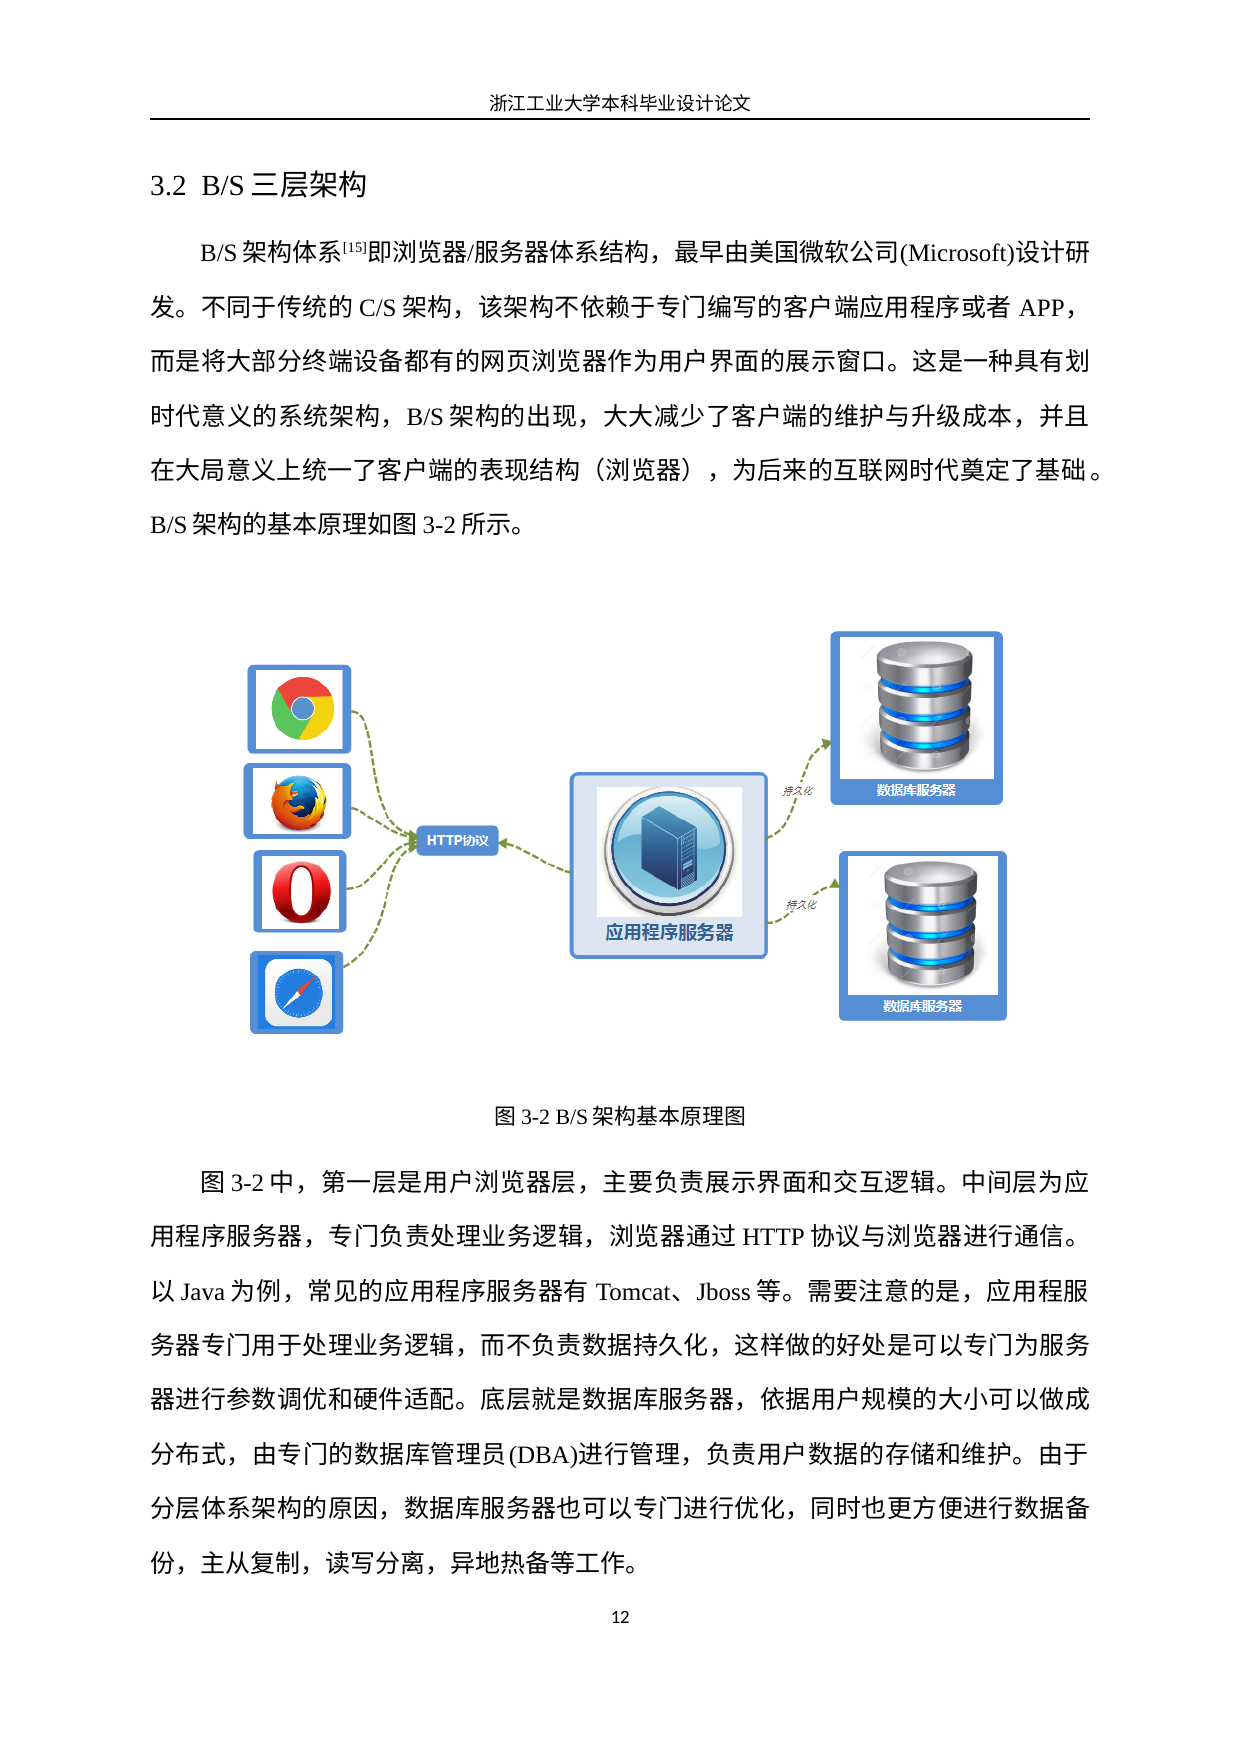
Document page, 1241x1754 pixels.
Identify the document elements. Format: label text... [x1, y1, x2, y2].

text 3.2 B/S三层架构 [150, 162, 1090, 204]
text 图3-2中，第一层是用户浏览器层，主要负责展示界面和交互逻辑。中间层为应用程序服务器，专门负责处理业务逻辑，浏览器通过HTTP协议与浏览器进行通信。以Java为例，常见的应用程序服务器有Tomcat、Jboss等。需要注意的是，应用程服务器专门用于处理业务逻辑，而不负责数据持久化，这样做的好处是可以专门为服务器进行参数调优和硬件适配。底层就是数据库服务器，依据用户规模的大小可以做成分布式，由专门的数据库管理员(DBA)进行管理，负责用户数据的存储和维护。由于分层体系架构的原因，数据库服务器也可以专门进行优化，同时也更方便进行数据备份，主从复制，读写分离，异地热备等工作。 [150, 1162, 1090, 1579]
text B/S架构体系[15]即浏览器/服务器体系结构，最早由美国微软公司(Microsoft)设计研发。不同于传统的C/S架构，该架构不依赖于专门编写的客户端应用程序或者APP，而是将大部分终端设备都有的网页浏览器作为用户界面的展示窗口。这是一种具有划时代意义的系统架构，B/S架构的出现，大大减少了客户端的维护与升级成本，并且在大局意义上统一了客户端的表现结构（浏览器），为后来的互联网时代奠定了基础。B/S架构的基本原理如图3-2所示。 [150, 233, 1090, 541]
picture [187, 575, 1053, 1065]
